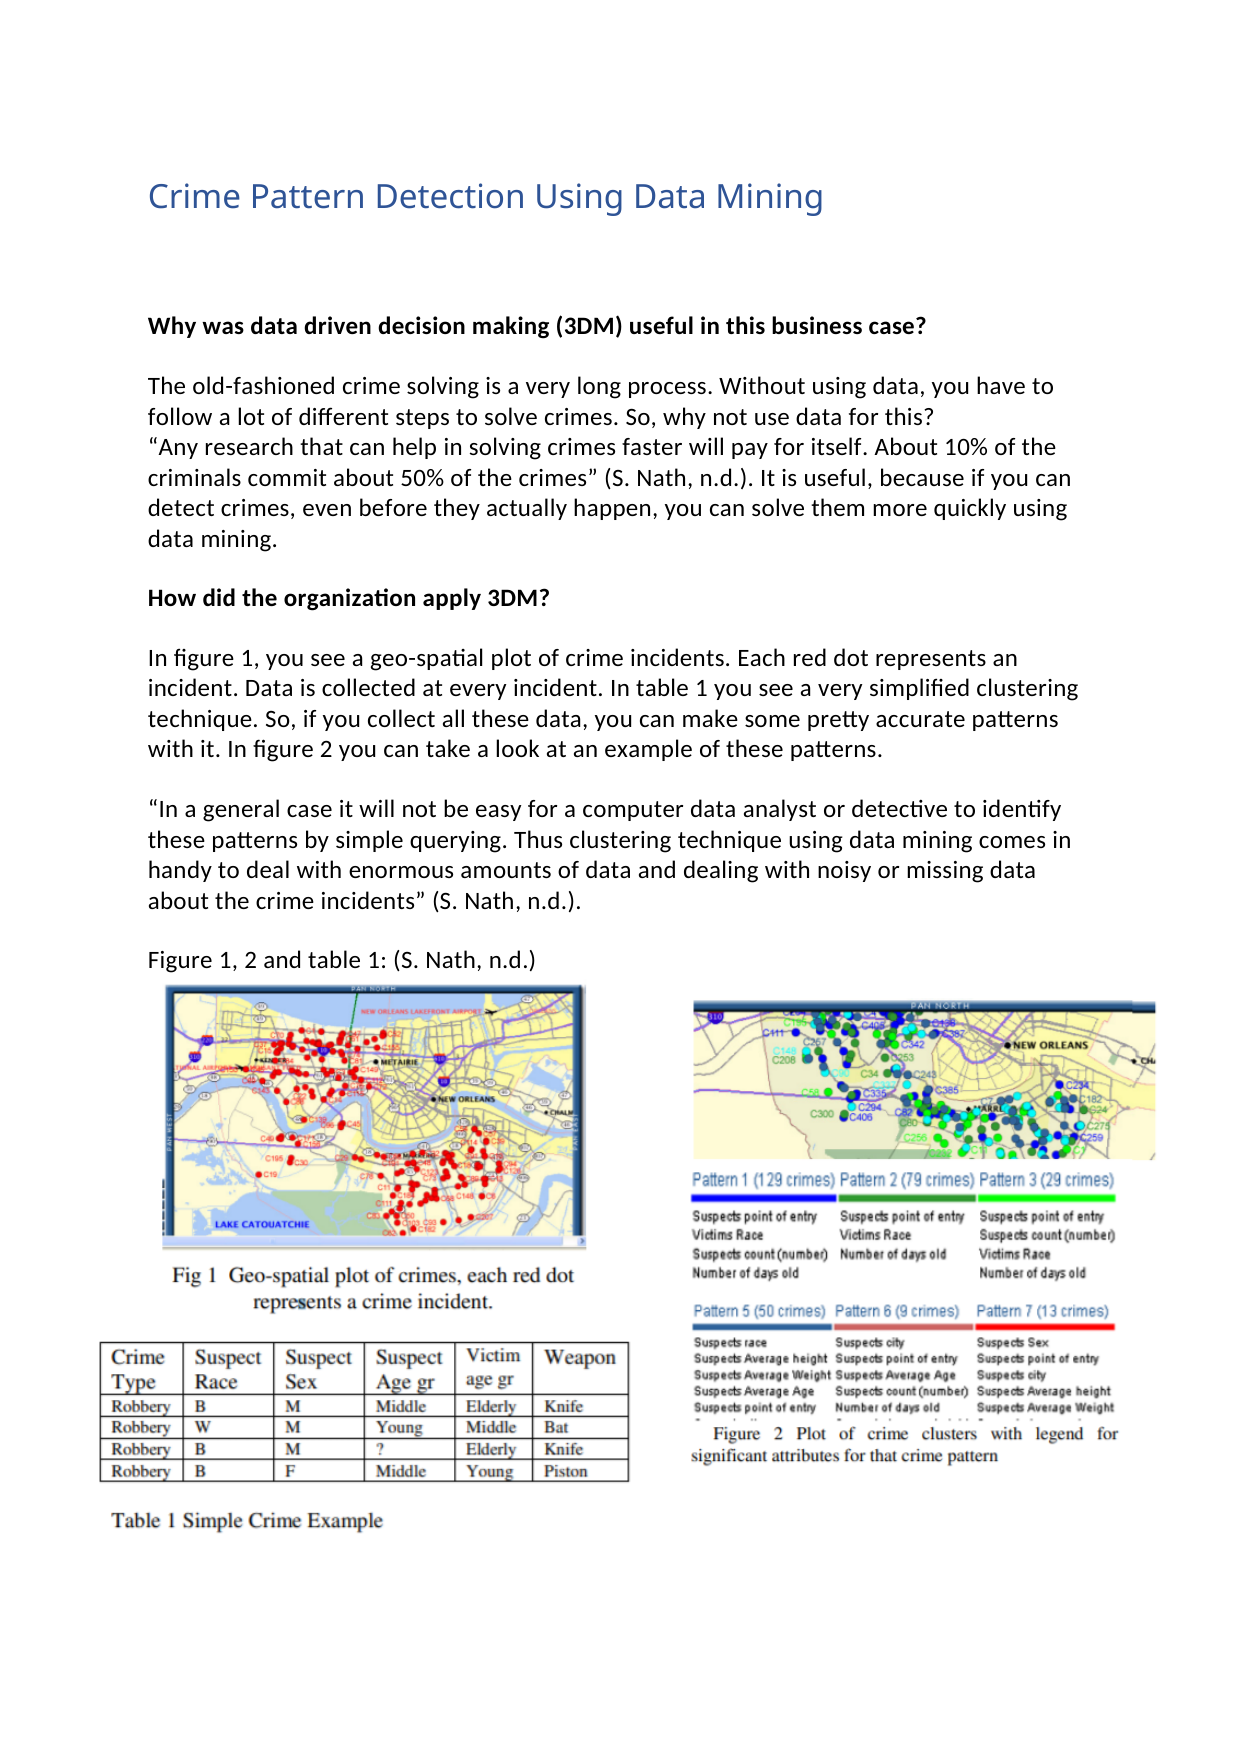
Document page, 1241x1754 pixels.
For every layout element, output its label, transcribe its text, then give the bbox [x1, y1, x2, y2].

picture [158, 976, 586, 1314]
subtitle Crime Pattern Detection Using Data Mining [148, 173, 1093, 218]
text The old-fashioned crime solving is a very long process. Without using data, you have to follow a lot of different steps to solve crimes. So, why not use data for this? “Any research that can help in solving crimes faster will pay for itself. About 10% of the criminals commit about 50% of the crimes” (S. Nath, n.d.). It is useful, because if you can detect crimes, even before they actually happen, you can solve them more quickly using data mining. [148, 370, 1093, 553]
text Figure 1, 2 and table 1: (S. Nath, n.d.) [148, 944, 1093, 975]
text In figure 1, you see a geo-spatial plot of crime incidents. Each red dot represents an incident. Data is collected at every incident. In table 1 you see a very simplified clustering technique. So, if you collect all these data, you can make some pretty accurate patterns with it. In figure 2 you can take a look at an example of these patterns. [148, 642, 1093, 764]
text Why was data driven decision making (3DM) useful in this business case? [148, 310, 1093, 341]
picture [92, 1329, 646, 1535]
text “In a general case it will not be easy for a computer data analyst or detective to identify these patterns by simple querying. Thus clustering technique using data mining comes in handy to deal with enormous amounts of data and dealing with noisy or missing data about the crime incidents” (S. Nath, n.d.). [148, 793, 1093, 915]
picture [687, 997, 1159, 1466]
text How did the organization apply 3DM? [148, 582, 1093, 613]
